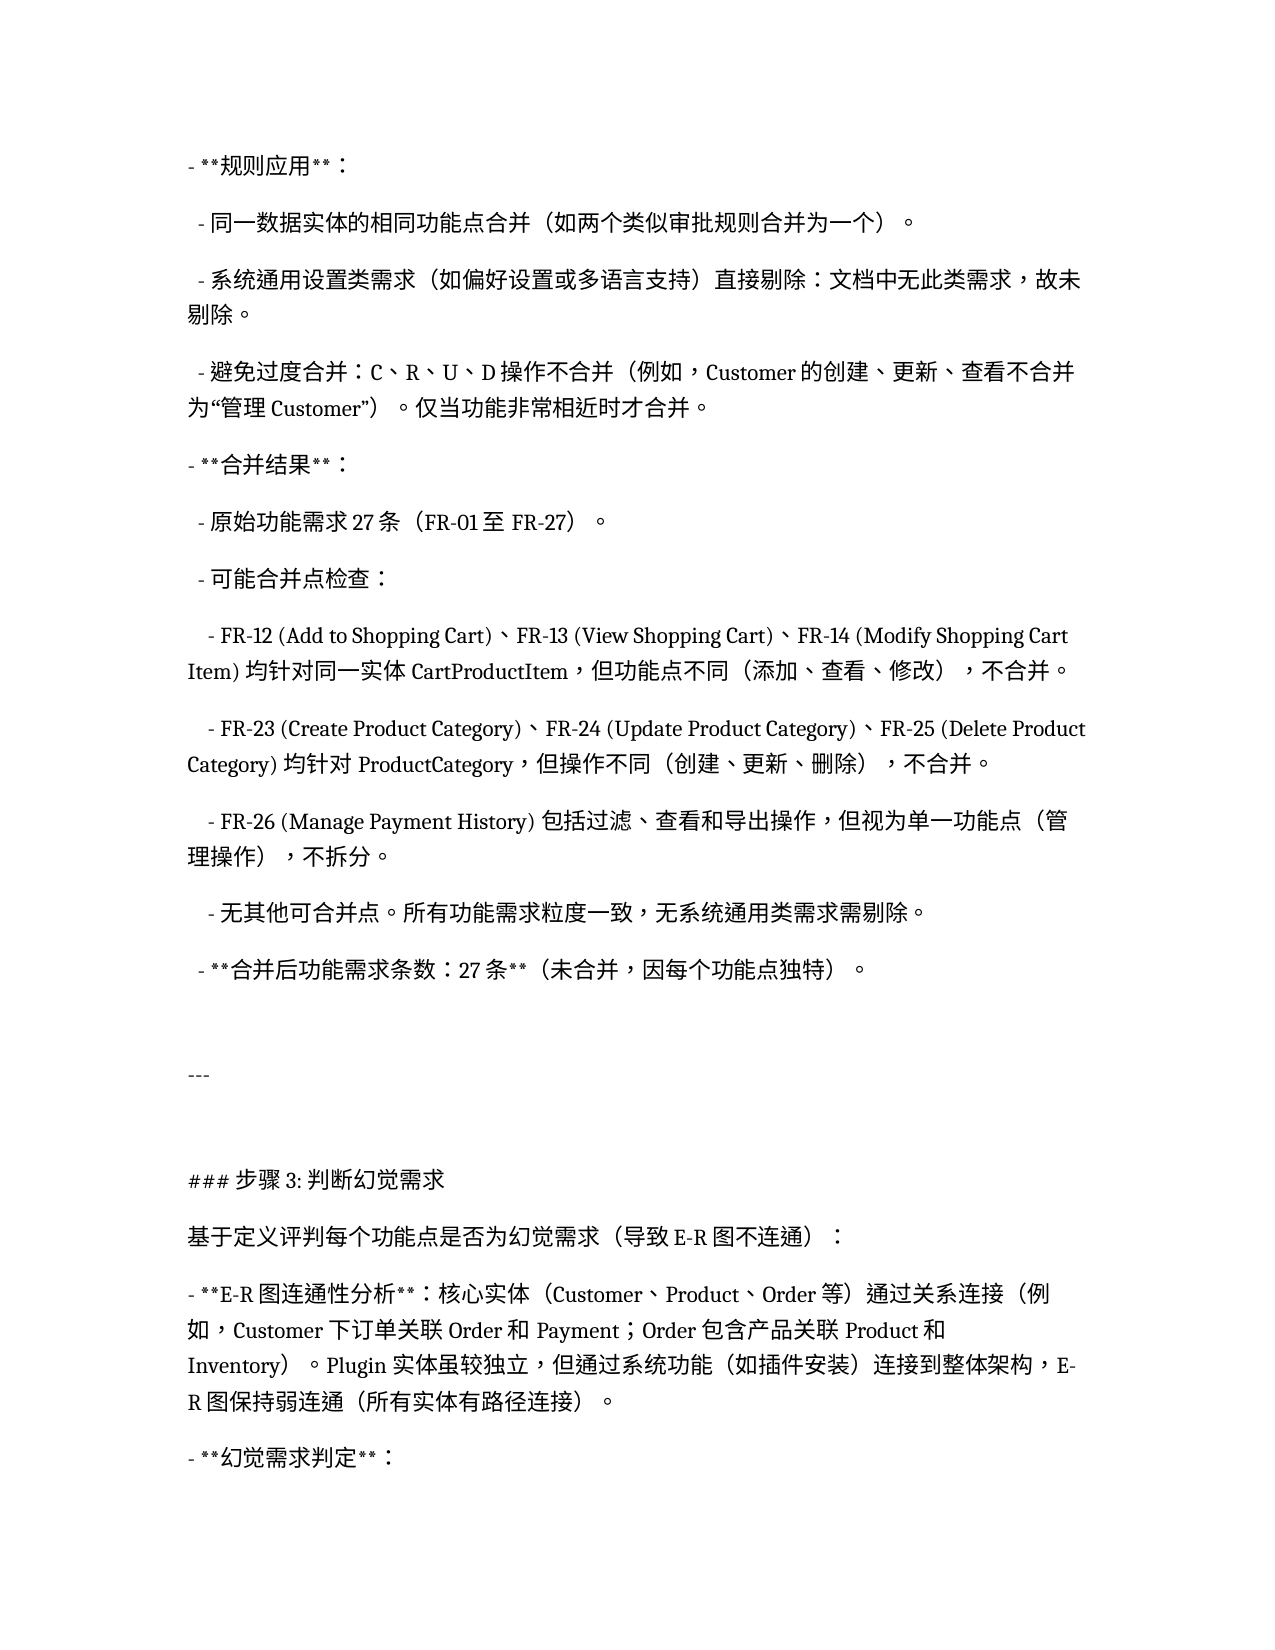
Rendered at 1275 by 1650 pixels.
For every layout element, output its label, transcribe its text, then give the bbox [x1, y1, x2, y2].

text - 原始功能需求27条（FR-01 至 FR-27）。 [187, 506, 1087, 537]
text - 避免过度合并：C、R、U、D操作不合并（例如，Customer的创建、更新、查看不合并为“管理Customer”）。仅当功能非常相近时才合并。 [187, 356, 1087, 423]
text - FR-26 (Manage Payment History) 包括过滤、查看和导出操作，但视为单一功能点（管理操作），不拆分。 [187, 805, 1087, 872]
text - **E-R图连通性分析**：核心实体（Customer、Product、Order等）通过关系连接（例如，Customer 下订单关联 Order 和 Payment；Order 包含产品关联 Product 和 Inventory）。Plugin 实体虽较独立，但通过系统功能（如插件安装）连接到整体架构，E-R图保持弱连通（所有实体有路径连接）。 [187, 1278, 1087, 1417]
text --- [187, 1062, 1087, 1088]
text - **规则应用**： [187, 150, 1087, 181]
text ### 步骤3: 判断幻觉需求 [187, 1164, 1087, 1195]
text - 可能合并点检查： [187, 562, 1087, 594]
text - 系统通用设置类需求（如偏好设置或多语言支持）直接剔除：文档中无此类需求，故未剔除。 [187, 263, 1087, 331]
text - FR-23 (Create Product Category)、FR-24 (Update Product Category)、FR-25 (Delete Product Category) 均针对 ProductCategory，但操作不同（创建、更新、删除），不合并。 [187, 712, 1087, 779]
text - 同一数据实体的相同功能点合并（如两个类似审批规则合并为一个）。 [187, 207, 1087, 238]
text 基于定义评判每个功能点是否为幻觉需求（导致E-R图不连通）： [187, 1221, 1087, 1252]
text - **合并结果**： [187, 449, 1087, 480]
text - **合并后功能需求条数：27条**（未合并，因每个功能点独特）。 [187, 954, 1087, 985]
text - 无其他可合并点。所有功能需求粒度一致，无系统通用类需求需剔除。 [187, 897, 1087, 929]
text - **幻觉需求判定**： [187, 1442, 1087, 1473]
text - FR-12 (Add to Shopping Cart)、FR-13 (View Shopping Cart)、FR-14 (Modify Shopping Cart Item) 均针对同一实体 CartProductItem，但功能点不同（添加、查看、修改），不合并。 [187, 619, 1087, 686]
